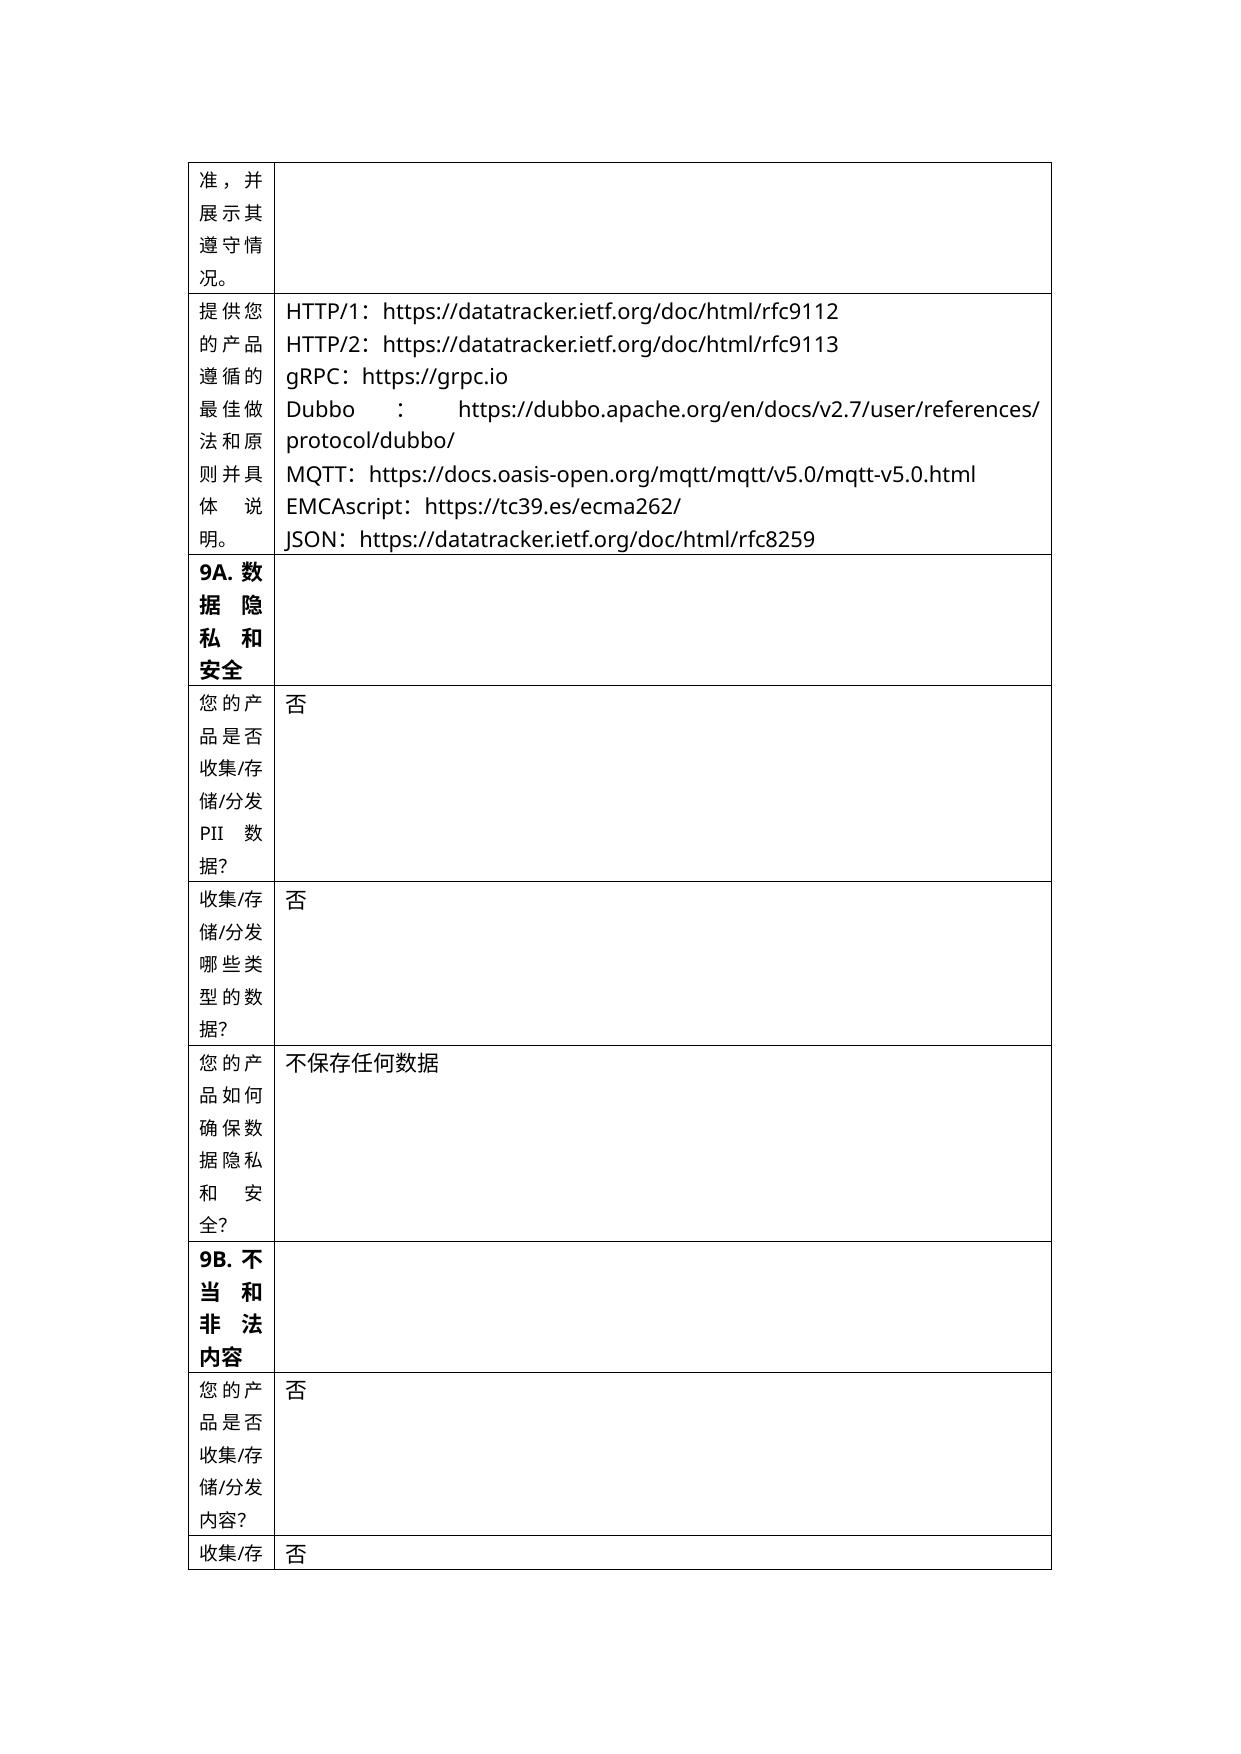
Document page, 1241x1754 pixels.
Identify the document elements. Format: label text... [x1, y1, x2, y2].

table_cell 提供您的产品遵循的最佳做法和原则并具体说明。 [189, 294, 274, 554]
table_cell 您的产品是否收集/存储/分发内容？ [189, 1373, 274, 1535]
table_cell 否 [275, 882, 1051, 1045]
table_cell 否 [275, 1373, 1051, 1535]
table_cell 9B.不当和非法内容 [189, 1242, 274, 1372]
table_cell 否 [275, 686, 1051, 881]
table_cell 收集/存储/分发的内容类型是什么？ [189, 1536, 274, 1569]
table_cell 您的产品是否收集/存储/分发PII数据？ [189, 686, 274, 881]
table_cell HTTP/1：https://datatracker.ietf.org/doc/html/rfc9112 HTTP/2：https://datatracker.ietf.org/doc/html/rfc9113 gRPC：https://grpc.io Dubbo：https://dubbo.apache.org/en/docs/v2.7/user/references/protocol/dubbo/ MQTT：https://docs.oasis-open.org/mqtt/mqtt/v5.0/mqtt-v5.0.html EMCAscript：https://tc39.es/ecma262/ JSON：https://datatracker.ietf.org/doc/html/rfc8259 [275, 294, 1051, 554]
table_cell 收集/存储/分发哪些类型的数据？ [189, 882, 274, 1045]
table_cell [275, 1242, 1051, 1372]
table_cell [275, 555, 1051, 685]
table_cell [275, 163, 1051, 293]
table_cell 否 [275, 1536, 1051, 1569]
table_cell 9A.数据隐私和安全 [189, 555, 274, 685]
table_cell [189, 163, 274, 293]
table_cell 不保存任何数据 [275, 1046, 1051, 1241]
table_cell 您的产品如何确保数据隐私和安全？ [189, 1046, 274, 1241]
